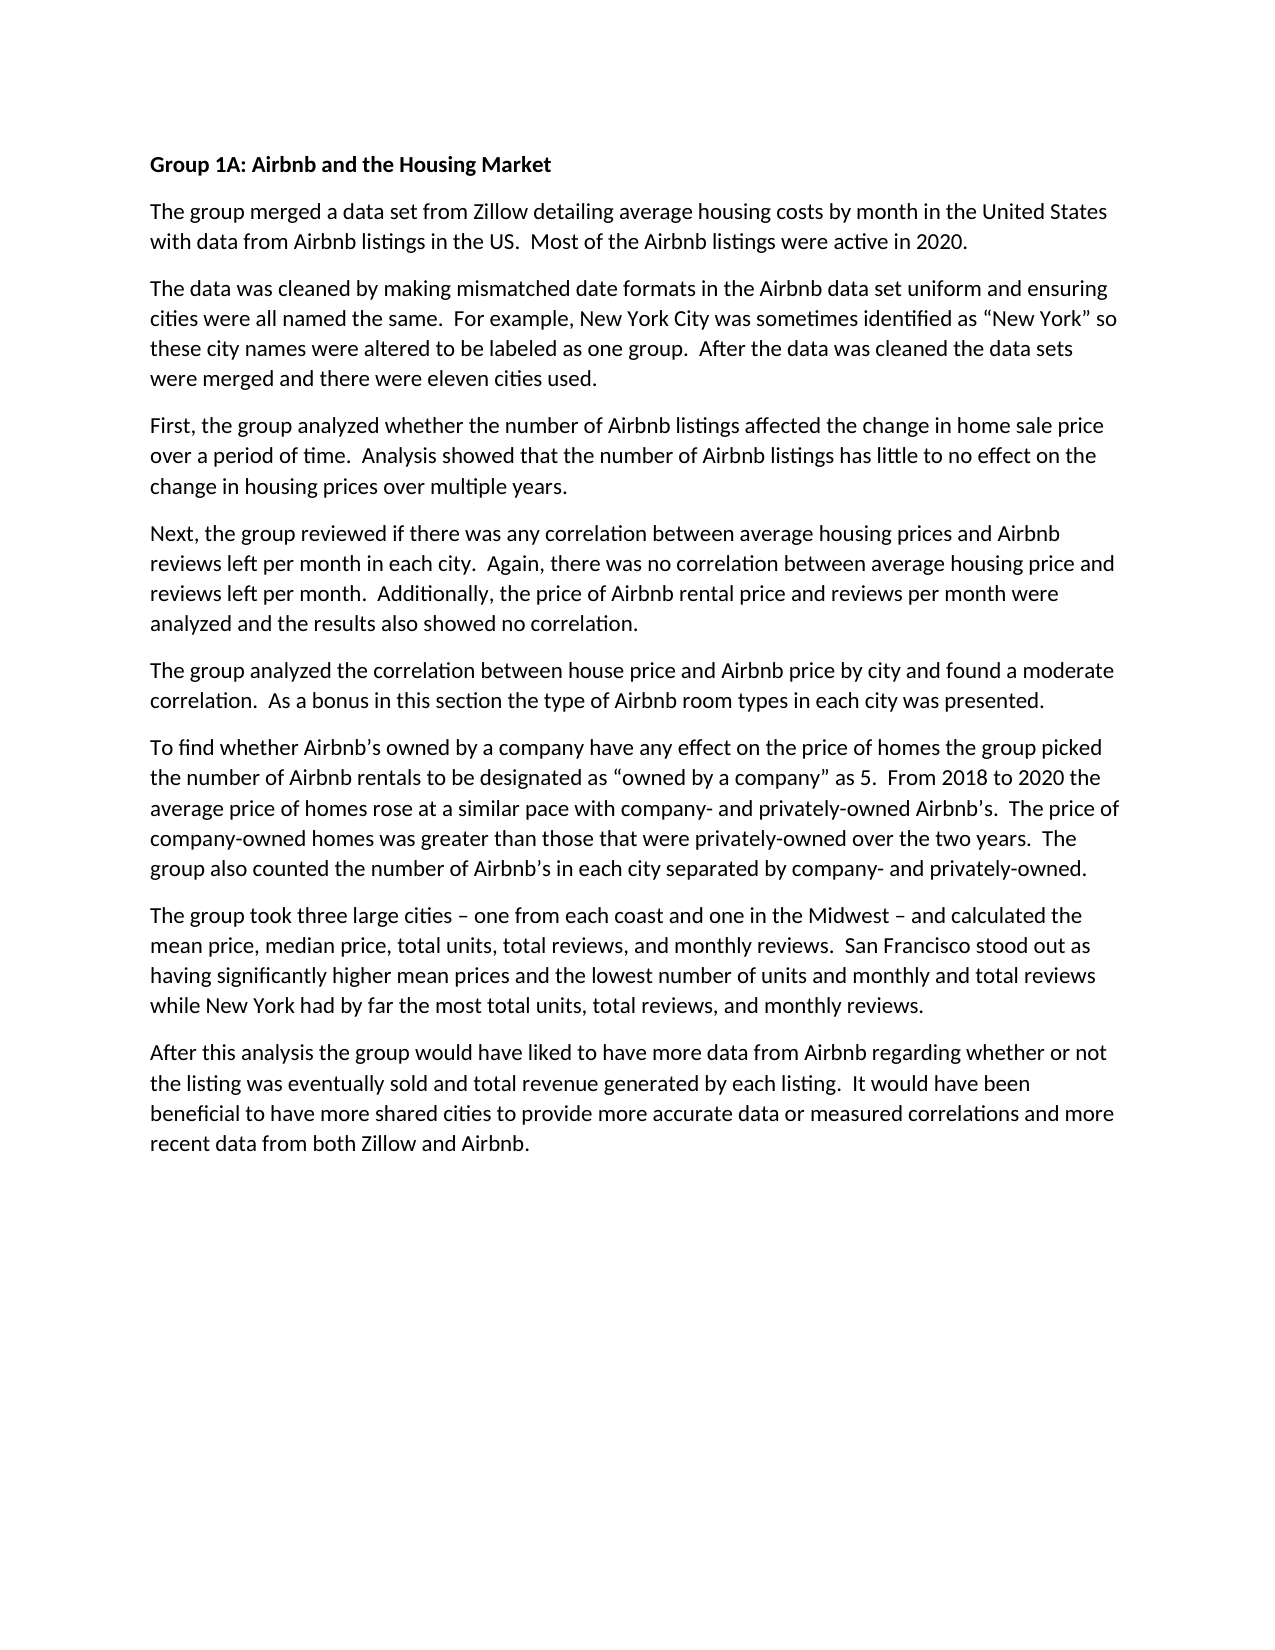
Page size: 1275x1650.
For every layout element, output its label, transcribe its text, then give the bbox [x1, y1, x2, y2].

text Next, the group reviewed if there was any correlation between average housing prices and Airbnb reviews left per month in each city. Again, there was no correlation between average housing price and reviews left per month. Additionally, the price of Airbnb rental price and reviews per month were analyzed and the results also showed no correlation. [150, 519, 1125, 637]
text The data was cleaned by making mismatched date formats in the Airbnb data set uniform and ensuring cities were all named the same. For example, New York City was sometimes identified as “New York” so these city names were altered to be labeled as one group. After the data was cleaned the data sets were merged and there were eleven cities used. [150, 274, 1125, 393]
text After this analysis the group would have liked to have more data from Airbnb regarding whether or not the listing was eventually sold and total revenue generated by each listing. It would have been beneficial to have more shared cities to provide more accurate data or measured correlations and more recent data from both Zillow and Airbnb. [150, 1038, 1125, 1157]
text To find whether Airbnb’s owned by a company have any effect on the price of homes the group picked the number of Airbnb rentals to be designated as “owned by a company” as 5. From 2018 to 2020 the average price of homes rose at a similar pace with company- and privately-owned Airbnb’s. The price of company-owned homes was greater than those that were privately-owned over the two years. The group also counted the number of Airbnb’s in each city separated by company- and privately-owned. [150, 733, 1125, 882]
text First, the group analyzed whether the number of Airbnb listings affected the change in home sale price over a period of time. Analysis showed that the number of Airbnb listings has little to no effect on the change in housing prices over multiple years. [150, 411, 1125, 500]
text Group 1A: Airbnb and the Housing Market [150, 150, 1125, 178]
text The group merged a data set from Zillow detailing average housing costs by month in the United States with data from Airbnb listings in the US. Most of the Airbnb listings were active in 2020. [150, 197, 1125, 255]
text The group took three large cities – one from each coast and one in the Midwest – and calculated the mean price, median price, total units, total reviews, and monthly reviews. San Francisco stood out as having significantly higher mean prices and the lowest number of units and monthly and total reviews while New York had by far the most total units, total reviews, and monthly reviews. [150, 901, 1125, 1020]
text The group analyzed the correlation between house price and Airbnb price by city and found a moderate correlation. As a bonus in this section the type of Airbnb room types in each city was presented. [150, 656, 1125, 714]
